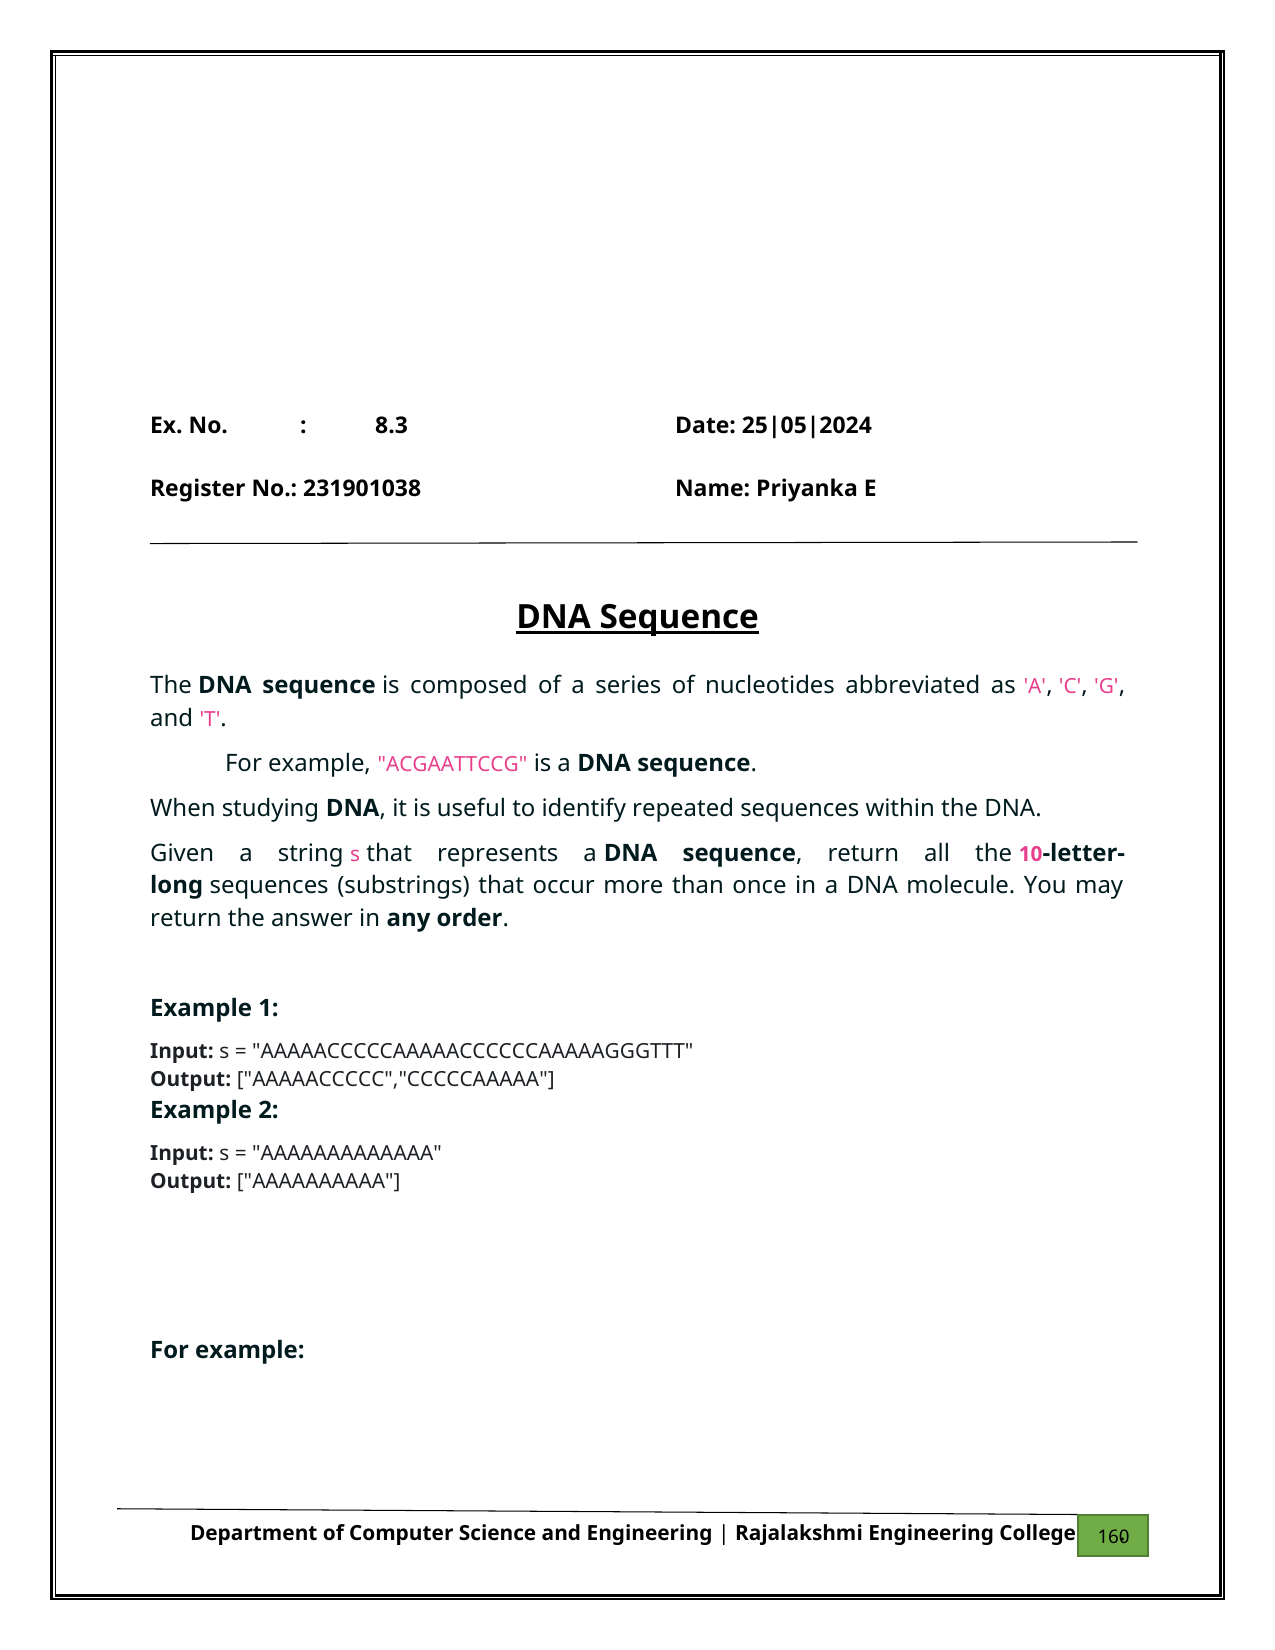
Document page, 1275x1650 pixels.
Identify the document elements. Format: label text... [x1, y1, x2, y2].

text Given a string s that represents a DNA sequence, return all the 10-letter-long sequences (substrings) that occur more than once in a DNA molecule. You may return the answer in any order. [150, 836, 1125, 933]
text When studying DNA, it is useful to identify repeated sequences within the DNA. [150, 791, 1125, 823]
text Output: ["AAAAAAAAAA"] [150, 1167, 1125, 1195]
text Register No.: 231901038 Name: Priyanka E [150, 472, 1125, 503]
text Example 2: [150, 1093, 1125, 1126]
text Ex. No. : 8.3 Date: 25|05|2024 [150, 409, 1125, 441]
text DNA Sequence [150, 593, 1125, 638]
text For example: [150, 1333, 1125, 1366]
text Input: s = "AAAAAAAAAAAAA" [150, 1138, 1125, 1167]
text Example 1: [150, 991, 1125, 1024]
text The DNA sequence is composed of a series of nucleotides abbreviated as 'A', 'C', 'G', and 'T'. [150, 668, 1125, 733]
text Output: ["AAAAACCCCC","CCCCCAAAAA"] [150, 1064, 1125, 1093]
text Input: s = "AAAAACCCCCAAAAACCCCCCAAAAAGGGTTT" [150, 1036, 1125, 1064]
text For example, "ACGAATTCCG" is a DNA sequence. [150, 745, 1125, 778]
